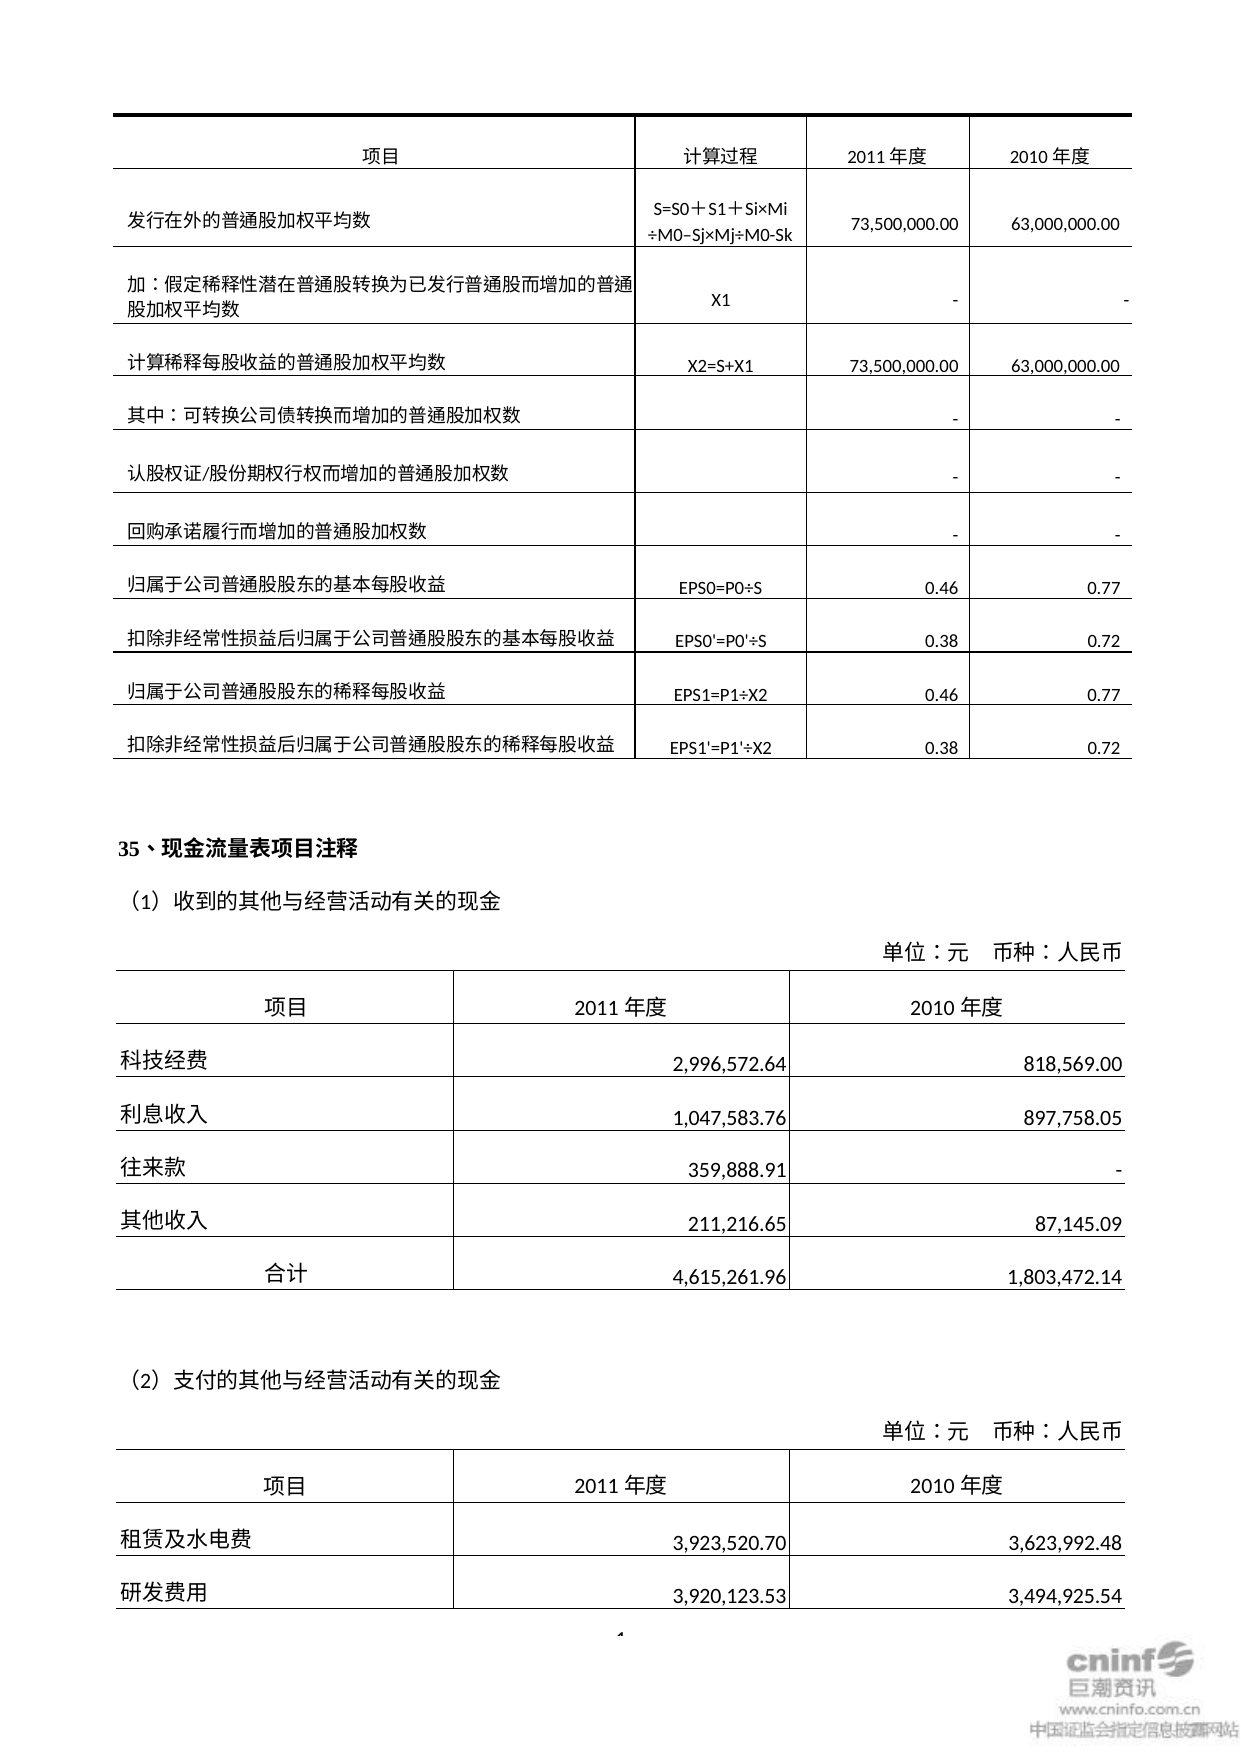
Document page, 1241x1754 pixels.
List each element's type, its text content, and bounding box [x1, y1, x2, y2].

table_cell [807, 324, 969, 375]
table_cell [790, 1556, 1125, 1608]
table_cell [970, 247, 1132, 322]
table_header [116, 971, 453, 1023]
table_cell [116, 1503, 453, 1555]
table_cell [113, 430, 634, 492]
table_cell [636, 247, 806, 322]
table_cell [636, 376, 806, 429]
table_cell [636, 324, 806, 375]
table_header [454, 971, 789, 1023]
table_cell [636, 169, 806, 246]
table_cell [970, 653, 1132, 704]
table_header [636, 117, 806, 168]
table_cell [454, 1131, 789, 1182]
text 单位：元 币种：人民币 [102, 937, 1123, 967]
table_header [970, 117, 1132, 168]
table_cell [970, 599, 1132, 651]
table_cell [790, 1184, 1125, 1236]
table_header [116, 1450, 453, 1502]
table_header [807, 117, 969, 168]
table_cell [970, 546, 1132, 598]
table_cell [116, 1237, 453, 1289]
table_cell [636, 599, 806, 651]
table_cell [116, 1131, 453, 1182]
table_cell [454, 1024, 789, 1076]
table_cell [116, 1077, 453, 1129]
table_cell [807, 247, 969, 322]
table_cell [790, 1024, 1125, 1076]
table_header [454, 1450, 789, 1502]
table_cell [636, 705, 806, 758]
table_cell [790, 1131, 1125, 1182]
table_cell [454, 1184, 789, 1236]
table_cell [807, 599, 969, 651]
text 35、现金流量表项目注释 [118, 833, 835, 863]
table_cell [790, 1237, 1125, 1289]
text 单位：元 币种：人民币 [102, 1416, 1123, 1445]
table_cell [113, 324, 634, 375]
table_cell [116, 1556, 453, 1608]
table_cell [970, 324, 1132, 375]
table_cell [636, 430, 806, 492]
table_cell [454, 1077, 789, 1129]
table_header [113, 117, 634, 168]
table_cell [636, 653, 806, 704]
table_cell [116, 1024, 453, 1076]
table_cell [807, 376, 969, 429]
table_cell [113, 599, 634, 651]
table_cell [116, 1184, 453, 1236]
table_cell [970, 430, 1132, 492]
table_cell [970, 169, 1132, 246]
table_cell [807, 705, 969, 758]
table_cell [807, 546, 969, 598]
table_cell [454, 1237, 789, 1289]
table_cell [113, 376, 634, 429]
picture [1029, 1633, 1241, 1754]
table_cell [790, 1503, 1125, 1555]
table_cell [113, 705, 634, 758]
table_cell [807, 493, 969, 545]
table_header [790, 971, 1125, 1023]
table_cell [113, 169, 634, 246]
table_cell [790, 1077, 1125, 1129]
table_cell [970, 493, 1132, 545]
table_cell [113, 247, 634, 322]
text （1）收到的其他与经营活动有关的现金 [118, 886, 835, 916]
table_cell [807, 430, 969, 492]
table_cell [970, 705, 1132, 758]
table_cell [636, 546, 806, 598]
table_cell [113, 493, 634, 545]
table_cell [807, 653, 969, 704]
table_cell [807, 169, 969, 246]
text （2）支付的其他与经营活动有关的现金 [118, 1364, 835, 1394]
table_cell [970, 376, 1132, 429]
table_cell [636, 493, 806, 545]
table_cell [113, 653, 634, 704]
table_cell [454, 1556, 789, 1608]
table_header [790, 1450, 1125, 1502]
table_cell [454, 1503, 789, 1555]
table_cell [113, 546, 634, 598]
